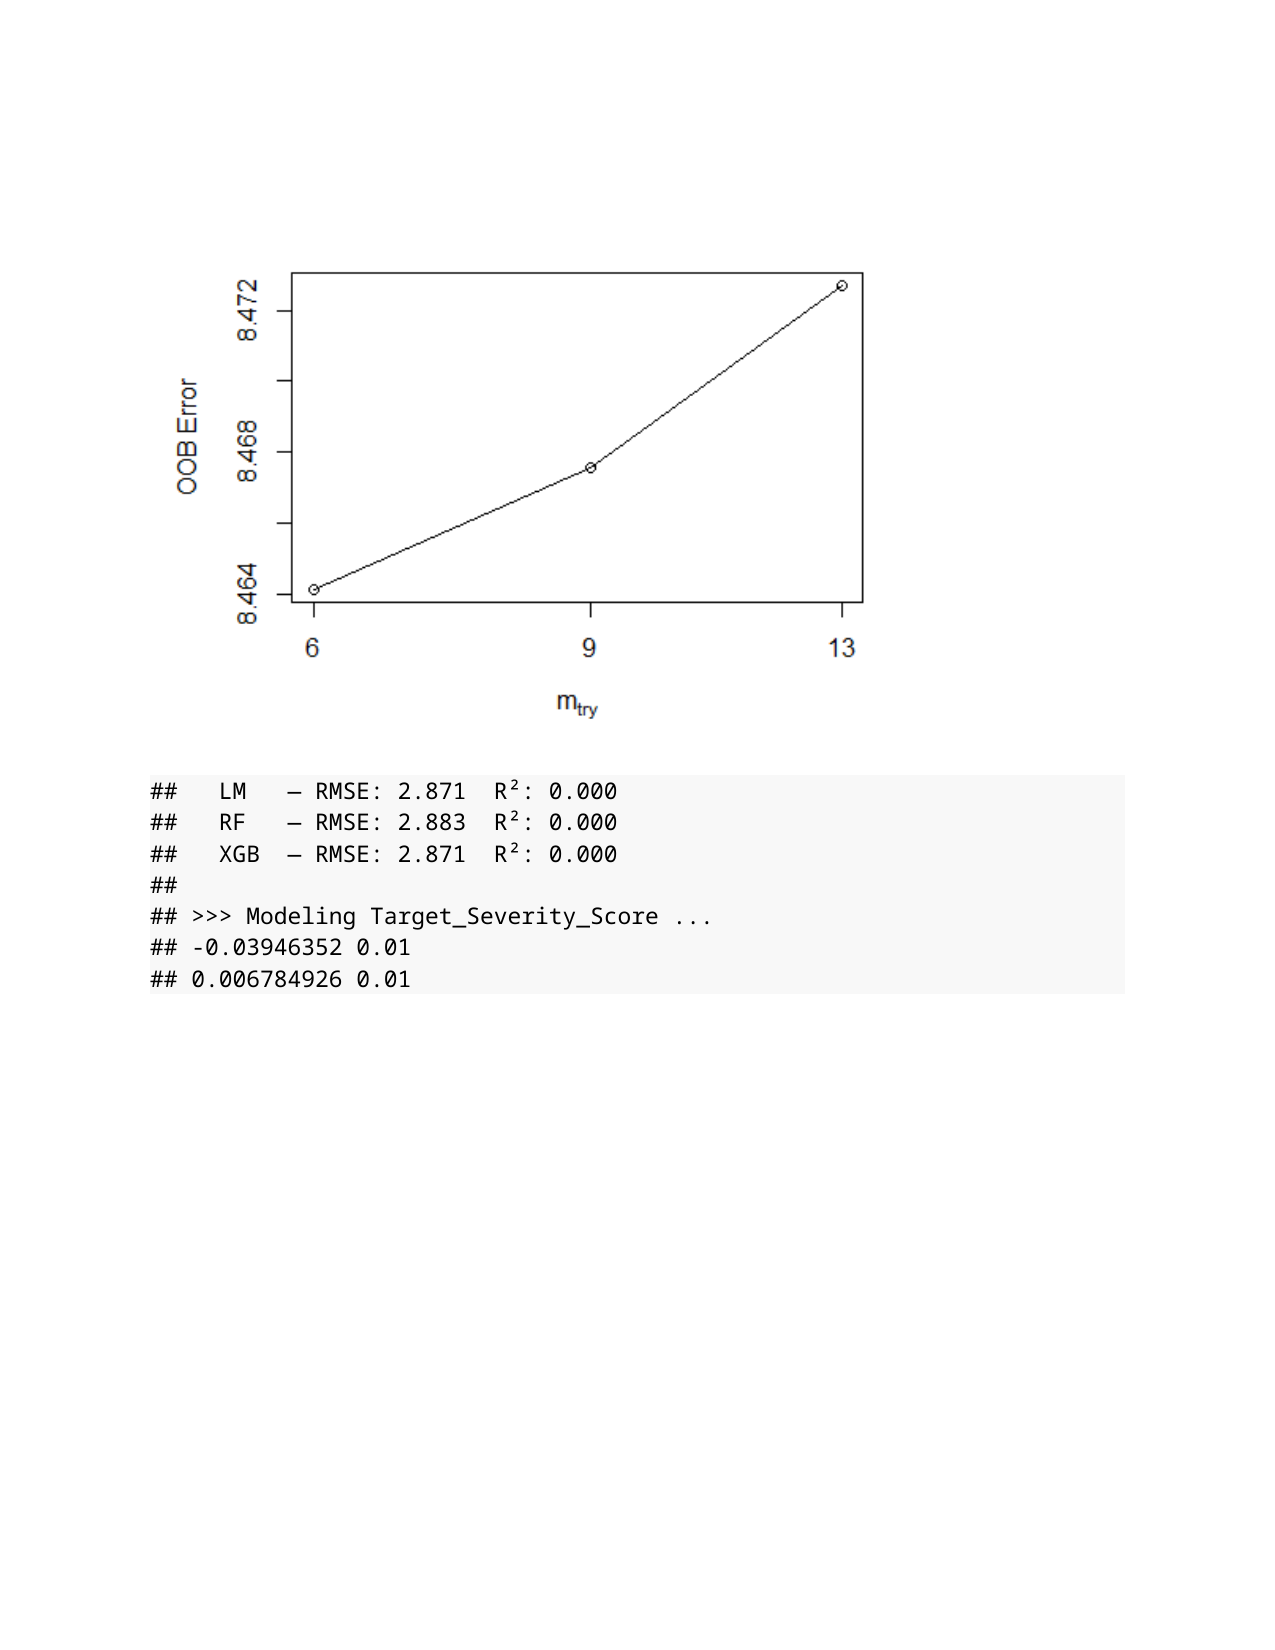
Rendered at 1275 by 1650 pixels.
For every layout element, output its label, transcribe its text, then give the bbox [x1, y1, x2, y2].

picture [168, 150, 927, 757]
text ## LM — RMSE: 2.871 R²: 0.000 ## RF — RMSE: 2.883 R²: 0.000 ## XGB — RMSE: 2.871 R²: 0.000 ## ## >>> Modeling Target_Severity_Score ... ## -0.03946352 0.01 ## 0.006784926 0.01 [150, 775, 1125, 994]
